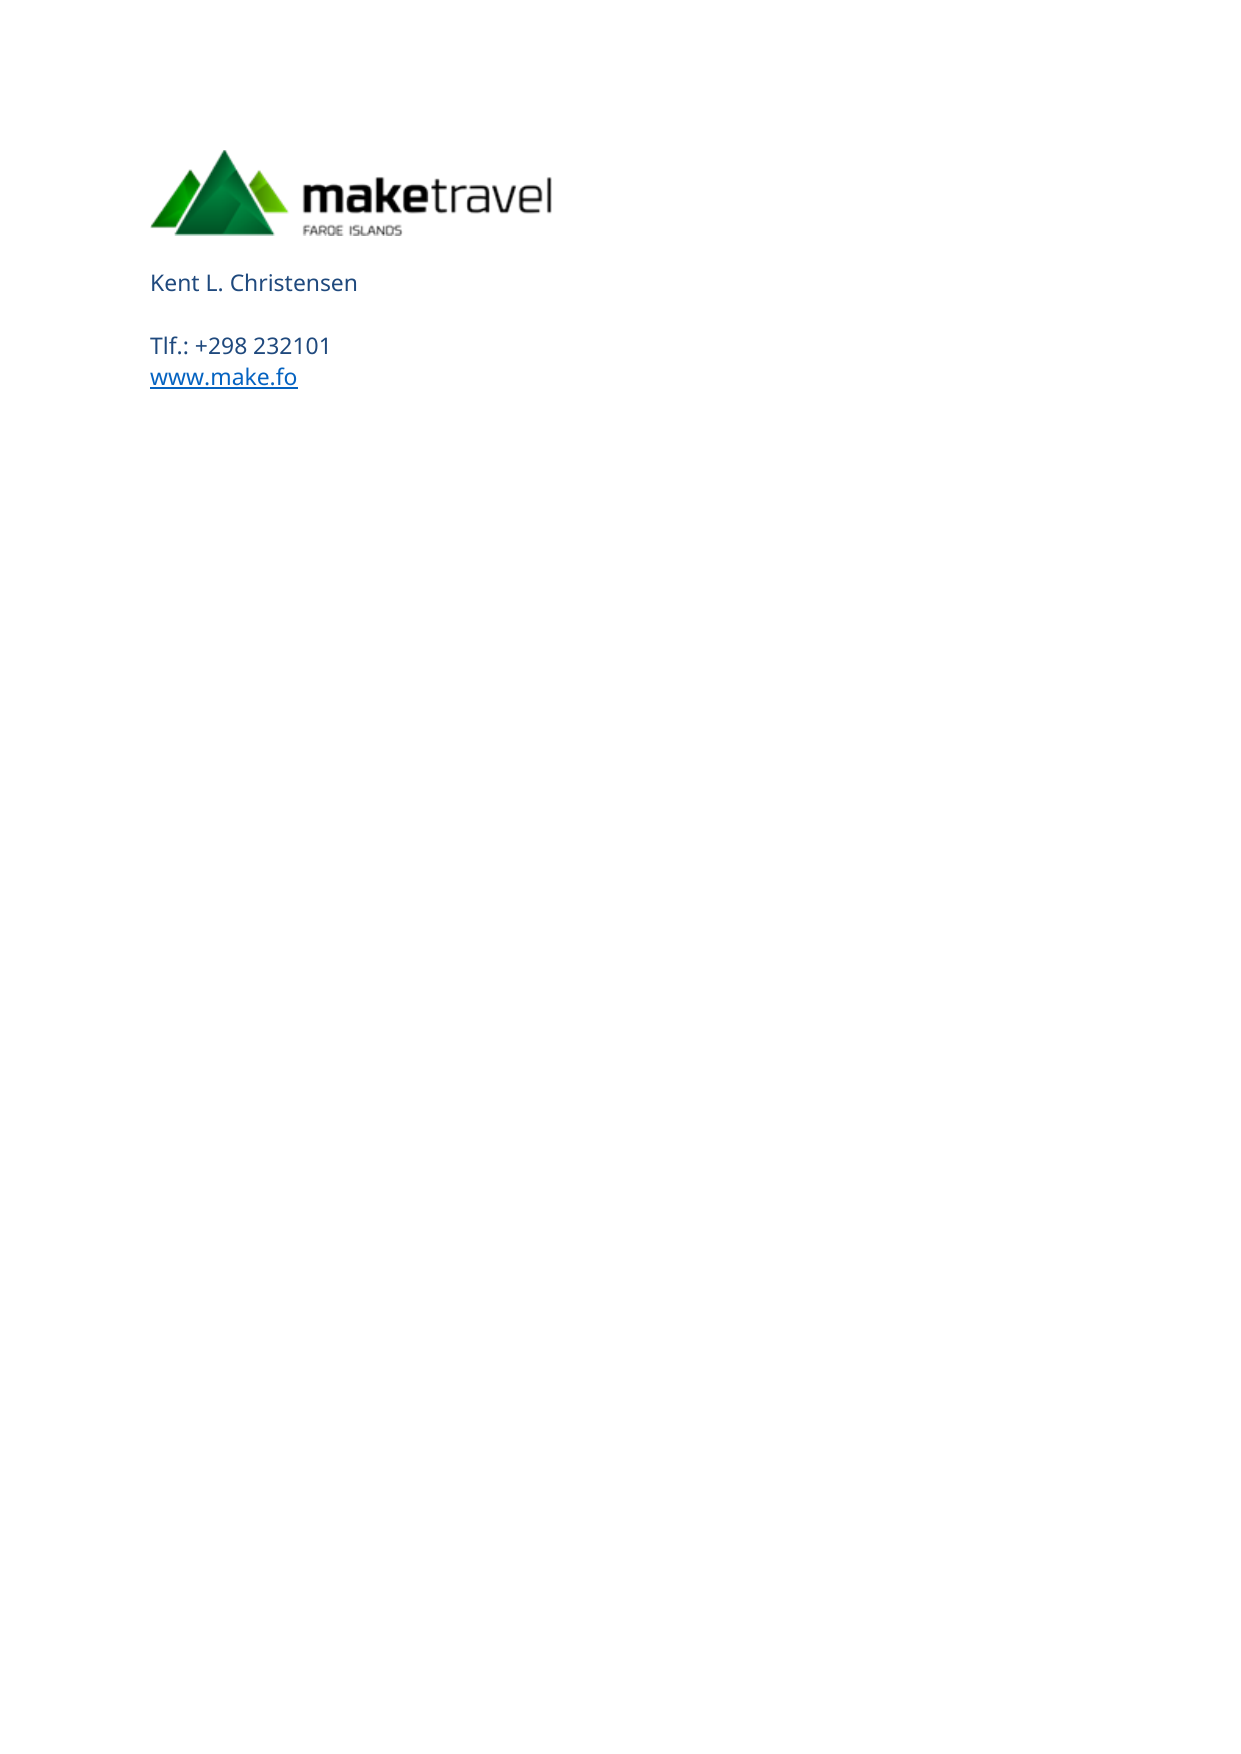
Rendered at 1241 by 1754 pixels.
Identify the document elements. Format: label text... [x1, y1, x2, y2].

text Kent L. Christensen [150, 267, 1090, 298]
picture [150, 150, 552, 236]
text Tlf.: +298 232101 [150, 330, 1090, 361]
text www.make.fo [150, 361, 1090, 392]
